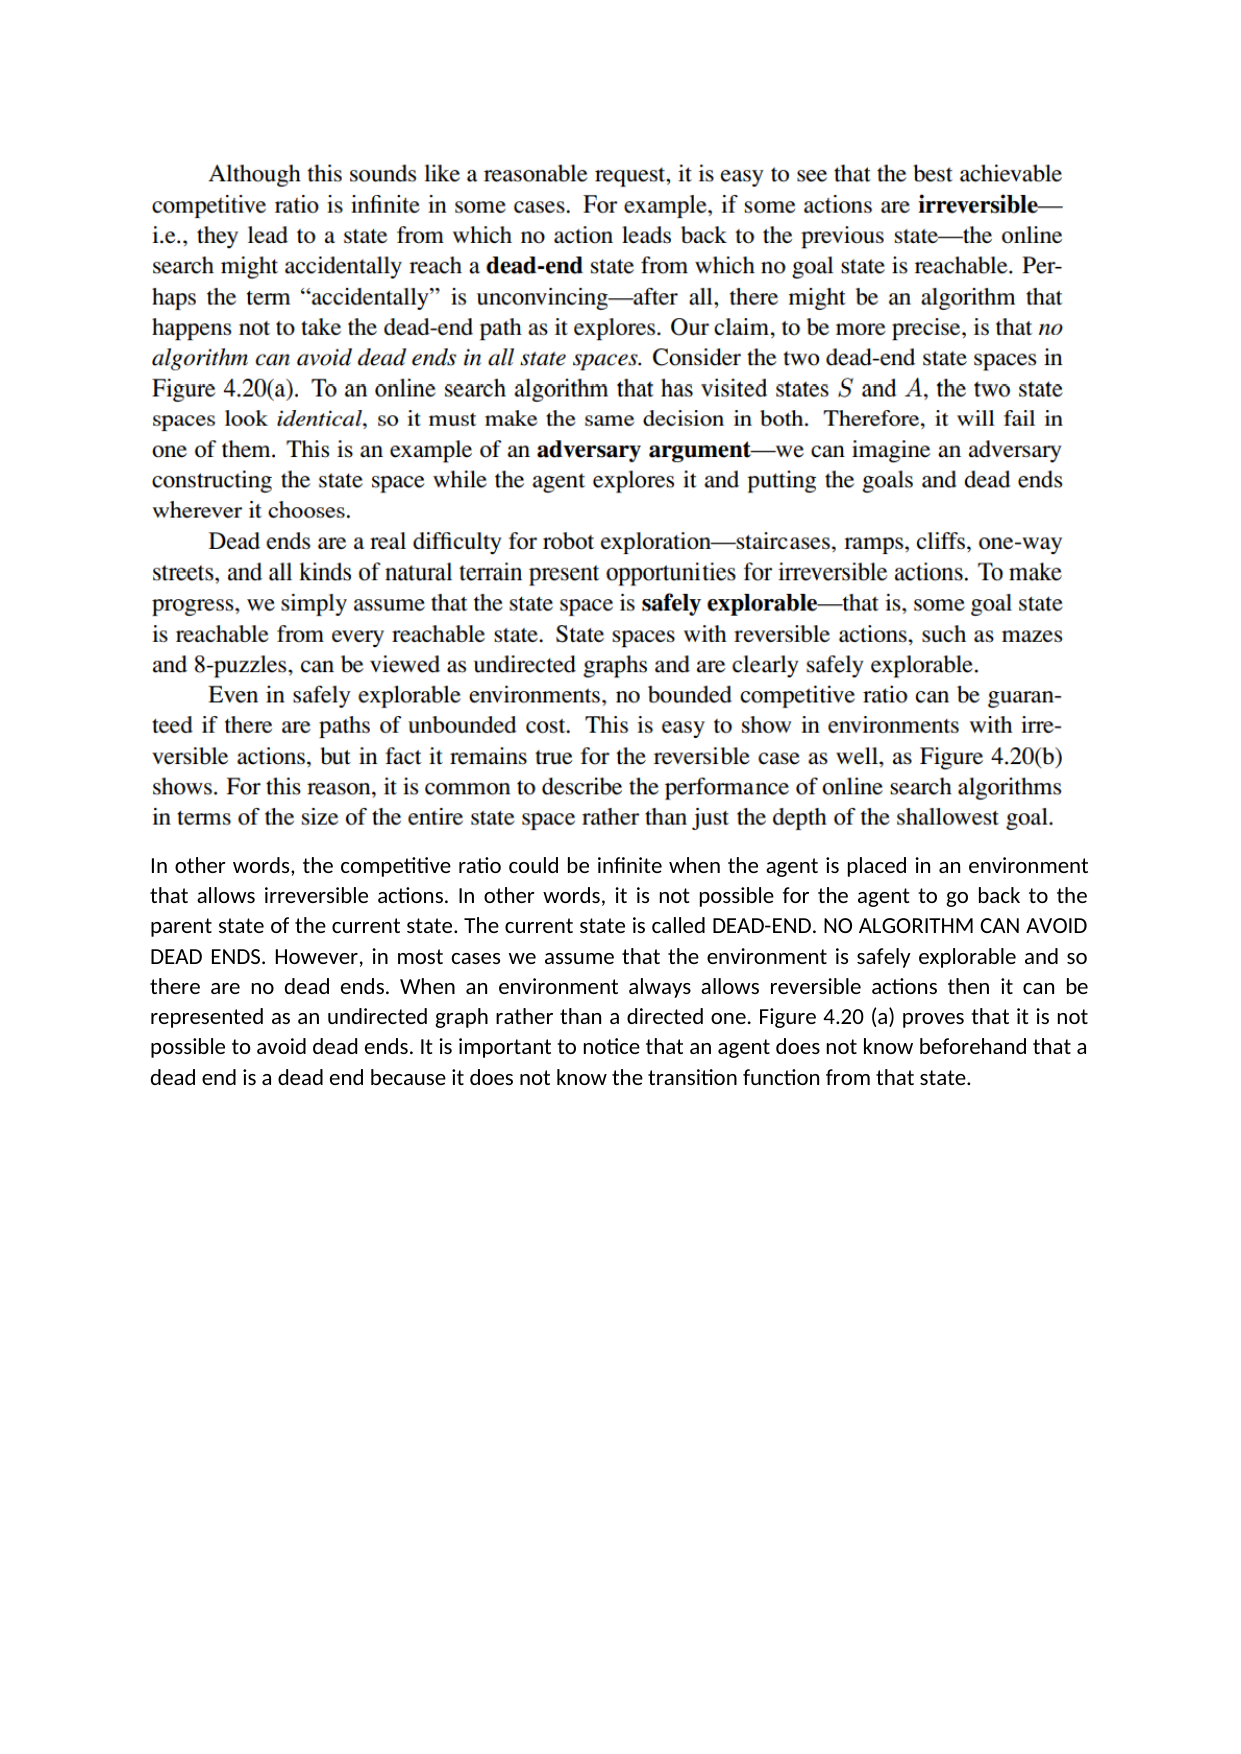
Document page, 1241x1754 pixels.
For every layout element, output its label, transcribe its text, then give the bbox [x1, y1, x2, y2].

text In other words, the competitive ratio could be infinite when the agent is placed in an environment that allows irreversible actions. In other words, it is not possible for the agent to go back to the parent state of the current state. The current state is called DEAD-END. NO ALGORITHM CAN AVOID DEAD ENDS. However, in most cases we assume that the environment is safely explorable and so there are no dead ends. When an environment always allows reversible actions then it can be represented as an undirected graph rather than a directed one. Figure 4.20 (a) proves that it is not possible to avoid dead ends. It is important to notice that an agent does not know beforehand that a dead end is a dead end because it does not know the transition function from that state. [150, 851, 1090, 1091]
picture [150, 150, 1065, 833]
